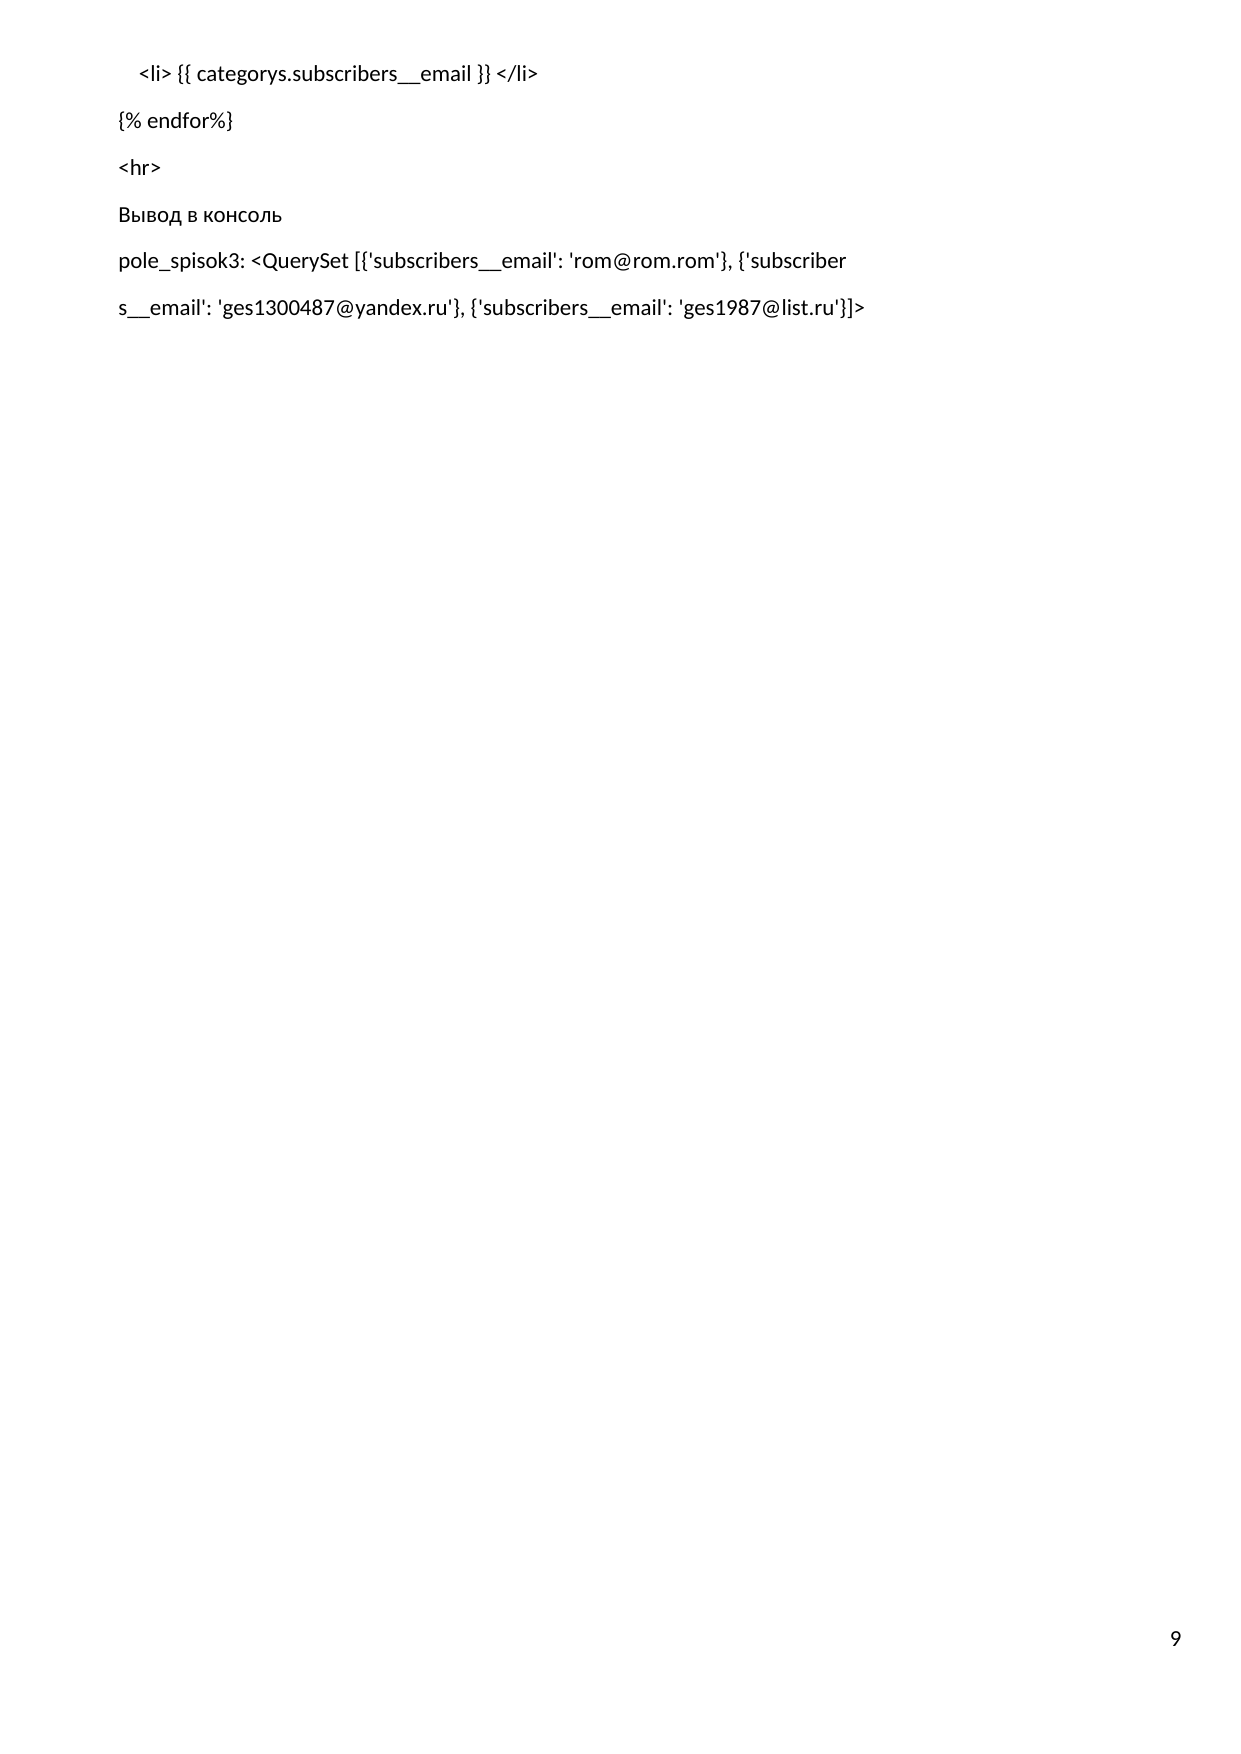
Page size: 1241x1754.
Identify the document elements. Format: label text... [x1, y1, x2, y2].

text {% endfor%} [118, 106, 1181, 134]
text <hr> [118, 153, 1181, 181]
text <li> {{ categorys.subscribers__email }} </li> [118, 59, 1181, 87]
text s__email': 'ges1300487@yandex.ru'}, {'subscribers__email': 'ges1987@list.ru'}]> [118, 293, 1181, 321]
text pole_spisok3: <QuerySet [{'subscribers__email': 'rom@rom.rom'}, {'subscriber [118, 247, 1181, 274]
text Вывод в консоль [118, 200, 1181, 228]
